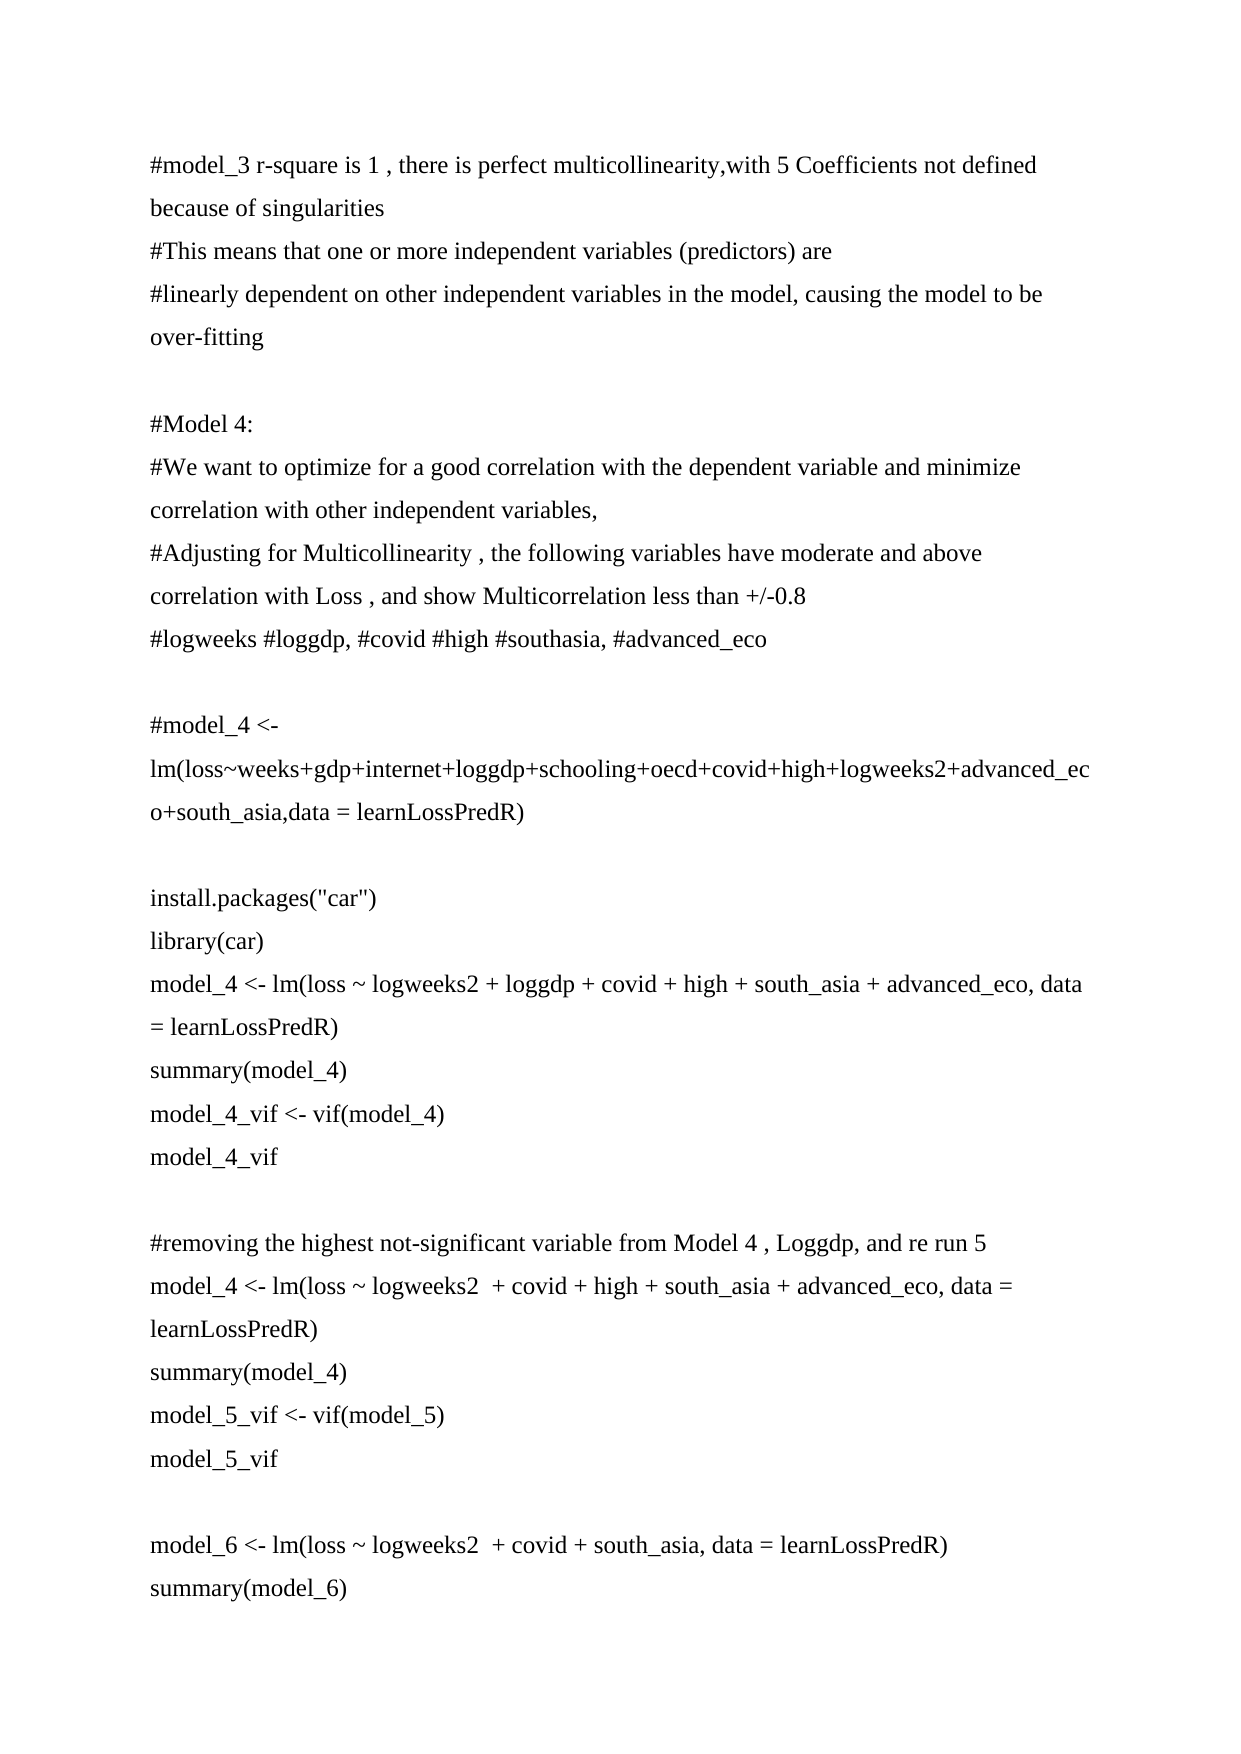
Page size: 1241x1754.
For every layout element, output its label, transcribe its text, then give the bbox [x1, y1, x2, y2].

text library(car) [150, 926, 1090, 955]
text model_5_vif [150, 1444, 1090, 1472]
text #This means that one or more independent variables (predictors) are [150, 236, 1090, 265]
text #Adjusting for Multicollinearity , the following variables have moderate and above correlation with Loss , and show Multicorrelation less than +/-0.8 [150, 538, 1090, 610]
text summary(model_4) [150, 1357, 1090, 1386]
text model_4_vif <- vif(model_4) [150, 1099, 1090, 1127]
text #model_4 <- lm(loss~weeks+gdp+internet+loggdp+schooling+oecd+covid+high+logweeks2+advanced_eco+south_asia,data = learnLossPredR) [150, 711, 1090, 826]
text model_4 <- lm(loss ~ logweeks2 + covid + high + south_asia + advanced_eco, data = learnLossPredR) [150, 1271, 1090, 1343]
text #linearly dependent on other independent variables in the model, causing the model to be over-fitting [150, 279, 1090, 351]
text summary(model_6) [150, 1573, 1090, 1602]
text install.packages("car") [150, 883, 1090, 912]
text #Model 4: [150, 409, 1090, 437]
text #We want to optimize for a good correlation with the dependent variable and minimize correlation with other independent variables, [150, 452, 1090, 524]
text model_5_vif <- vif(model_5) [150, 1401, 1090, 1429]
text model_4_vif [150, 1142, 1090, 1171]
text #removing the highest not-significant variable from Model 4 , Loggdp, and re run 5 [150, 1228, 1090, 1257]
text summary(model_4) [150, 1056, 1090, 1084]
text model_4 <- lm(loss ~ logweeks2 + loggdp + covid + high + south_asia + advanced_eco, data = learnLossPredR) [150, 969, 1090, 1041]
text #logweeks #loggdp, #covid #high #southasia, #advanced_eco [150, 624, 1090, 653]
text model_6 <- lm(loss ~ logweeks2 + covid + south_asia, data = learnLossPredR) [150, 1530, 1090, 1559]
text #model_3 r-square is 1 , there is perfect multicollinearity,with 5 Coefficients not defined because of singularities [150, 150, 1090, 222]
